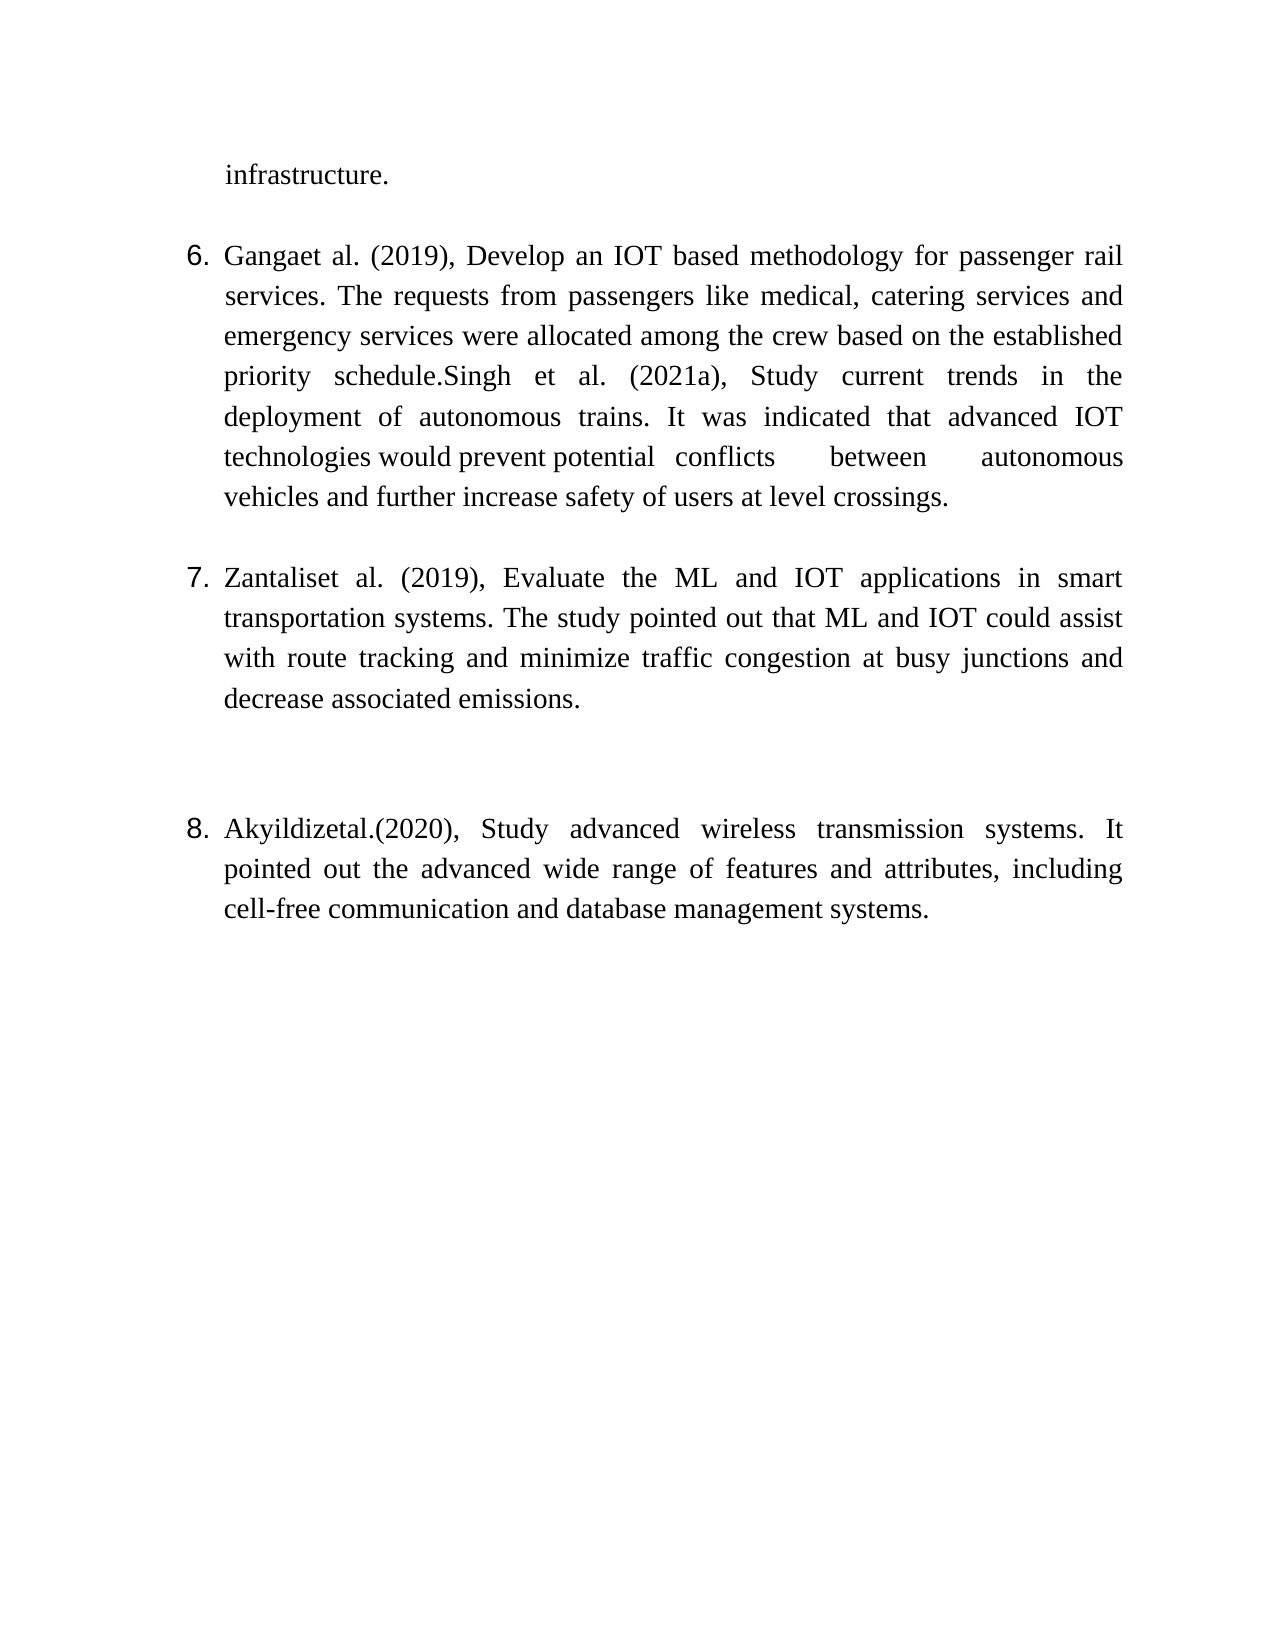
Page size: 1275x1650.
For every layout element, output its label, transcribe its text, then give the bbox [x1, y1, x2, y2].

list Akyildizetal.(2020), Study advanced wireless transmission systems. It pointed out the advanced wide range of features and attributes, including cell-free communication and database management systems. [186, 811, 1124, 925]
list Zantaliset al. (2019), Evaluate the ML and IOT applications in smart transportation systems. The study pointed out that ML and IOT could assist with route tracking and minimize traffic congestion at busy junctions and decrease associated emissions. [186, 560, 1124, 714]
text infrastructure. [225, 157, 1124, 191]
list Ganga et al. (2019), Develop an IOT based methodology for passenger rail services. The requests from passengers like medical, catering services and emergency services were allocated among the crew based on the established priority schedule.Singh et al. (2021a), Study current trends in the deployment of autonomous trains. It was indicated that advanced IOT technologies would prevent potential conflicts between autonomous vehicles and further increase safety of users at level crossings. [186, 238, 1124, 513]
